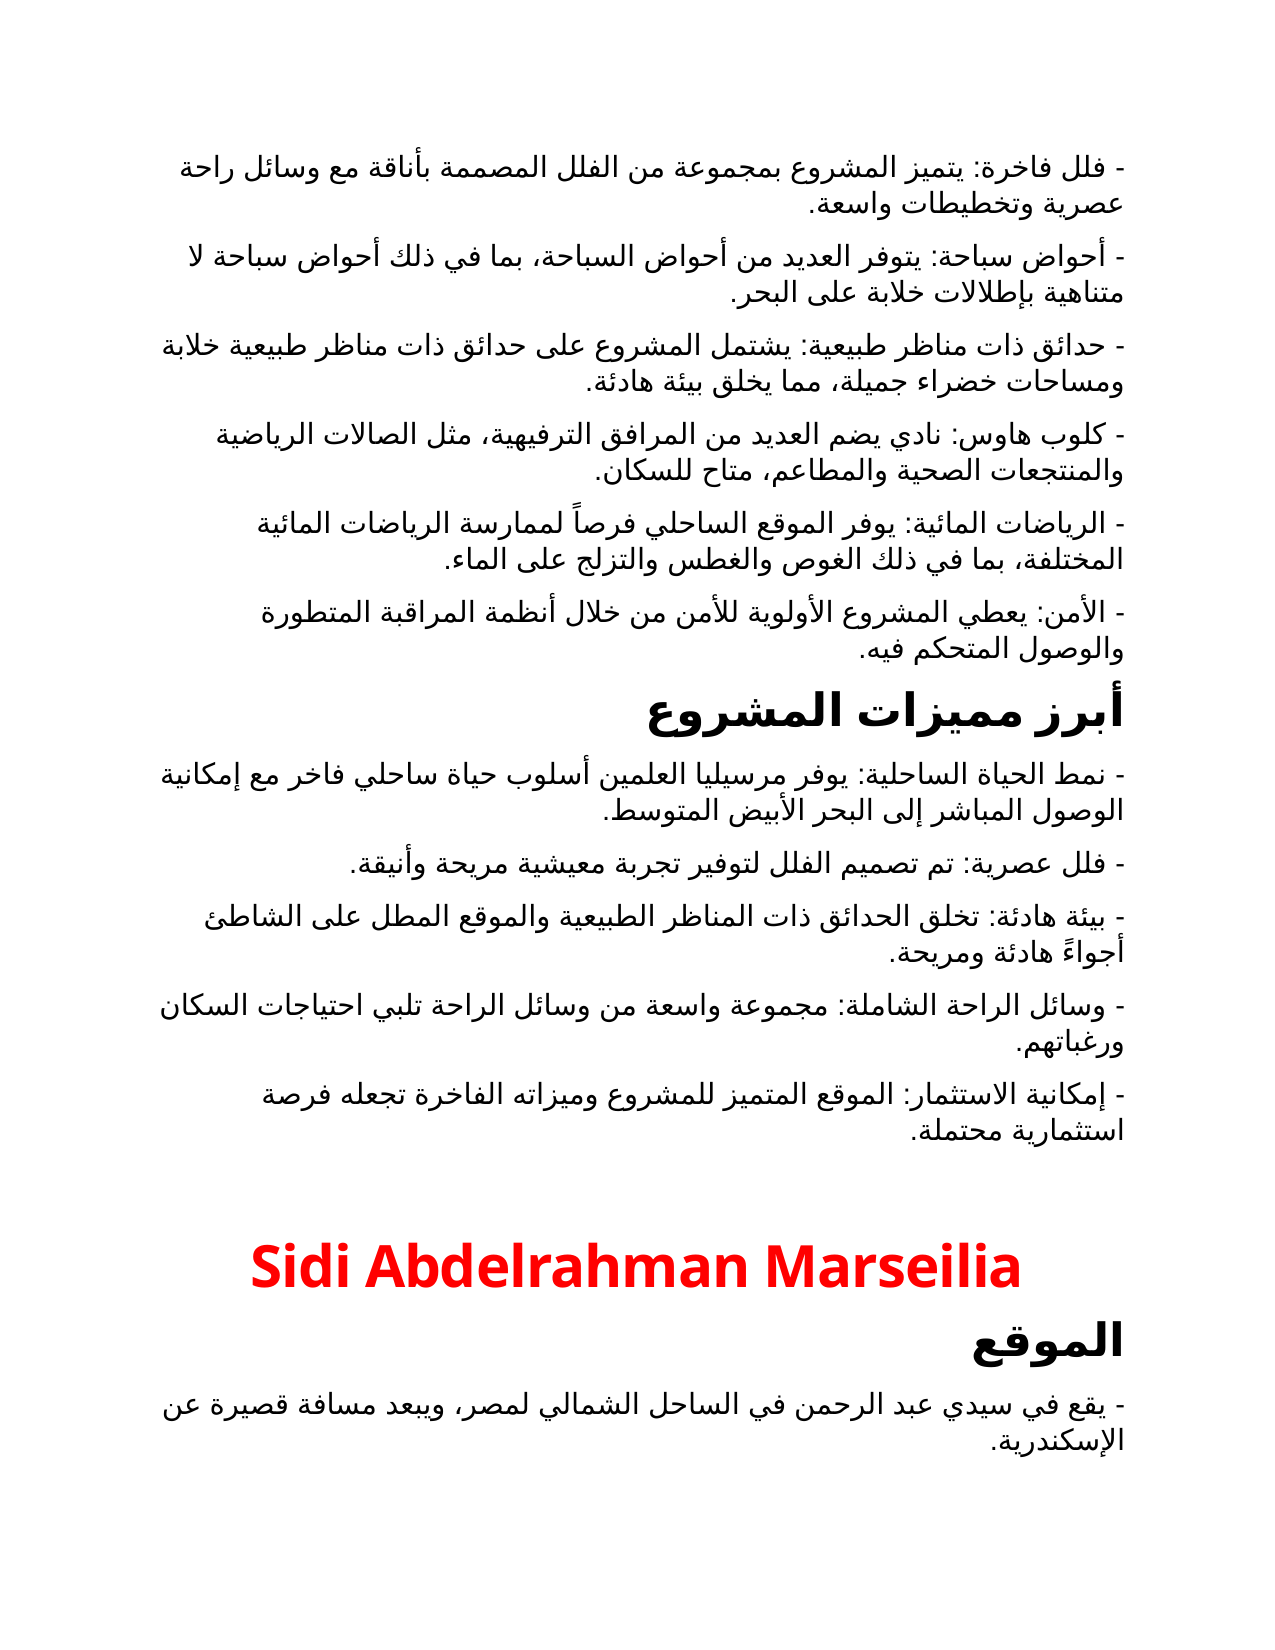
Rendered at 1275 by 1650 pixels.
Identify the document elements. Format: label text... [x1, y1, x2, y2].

title Sidi Abdelrahman Marseilia [150, 1225, 1125, 1305]
text - إمكانية الاستثمار: الموقع المتميز للمشروع وميزاته الفاخرة تجعله فرصة استثمارية محتملة. [150, 1077, 1125, 1147]
text الموقع [150, 1313, 1125, 1366]
text - أحواض سباحة: يتوفر العديد من أحواض السباحة، بما في ذلك أحواض سباحة لا متناهية بإطلالات خلابة على البحر. [150, 239, 1125, 309]
text - الأمن: يعطي المشروع الأولوية للأمن من خلال أنظمة المراقبة المتطورة والوصول المتحكم فيه. [150, 595, 1125, 664]
text - فلل عصرية: تم تصميم الفلل لتوفير تجربة معيشية مريحة وأنيقة. [150, 846, 1125, 880]
text - كلوب هاوس: نادي يضم العديد من المرافق الترفيهية، مثل الصالات الرياضية والمنتجعات الصحية والمطاعم، متاح للسكان. [150, 417, 1125, 487]
text - يقع في سيدي عبد الرحمن في الساحل الشمالي لمصر، ويبعد مسافة قصيرة عن الإسكندرية. [150, 1387, 1125, 1456]
text - نمط الحياة الساحلية: يوفر مرسيليا العلمين أسلوب حياة ساحلي فاخر مع إمكانية الوصول المباشر إلى البحر الأبيض المتوسط. [150, 757, 1125, 827]
text - فلل فاخرة: يتميز المشروع بمجموعة من الفلل المصممة بأناقة مع وسائل راحة عصرية وتخطيطات واسعة. [150, 150, 1125, 220]
text - حدائق ذات مناظر طبيعية: يشتمل المشروع على حدائق ذات مناظر طبيعية خلابة ومساحات خضراء جميلة، مما يخلق بيئة هادئة. [150, 328, 1125, 398]
text - وسائل الراحة الشاملة: مجموعة واسعة من وسائل الراحة تلبي احتياجات السكان ورغباتهم. [150, 988, 1125, 1058]
text - الرياضات المائية: يوفر الموقع الساحلي فرصاً لممارسة الرياضات المائية المختلفة، بما في ذلك الغوص والغطس والتزلج على الماء. [150, 506, 1125, 576]
text - بيئة هادئة: تخلق الحدائق ذات المناظر الطبيعية والموقع المطل على الشاطئ أجواءً هادئة ومريحة. [150, 899, 1125, 969]
text أبرز مميزات المشروع [150, 684, 1125, 736]
